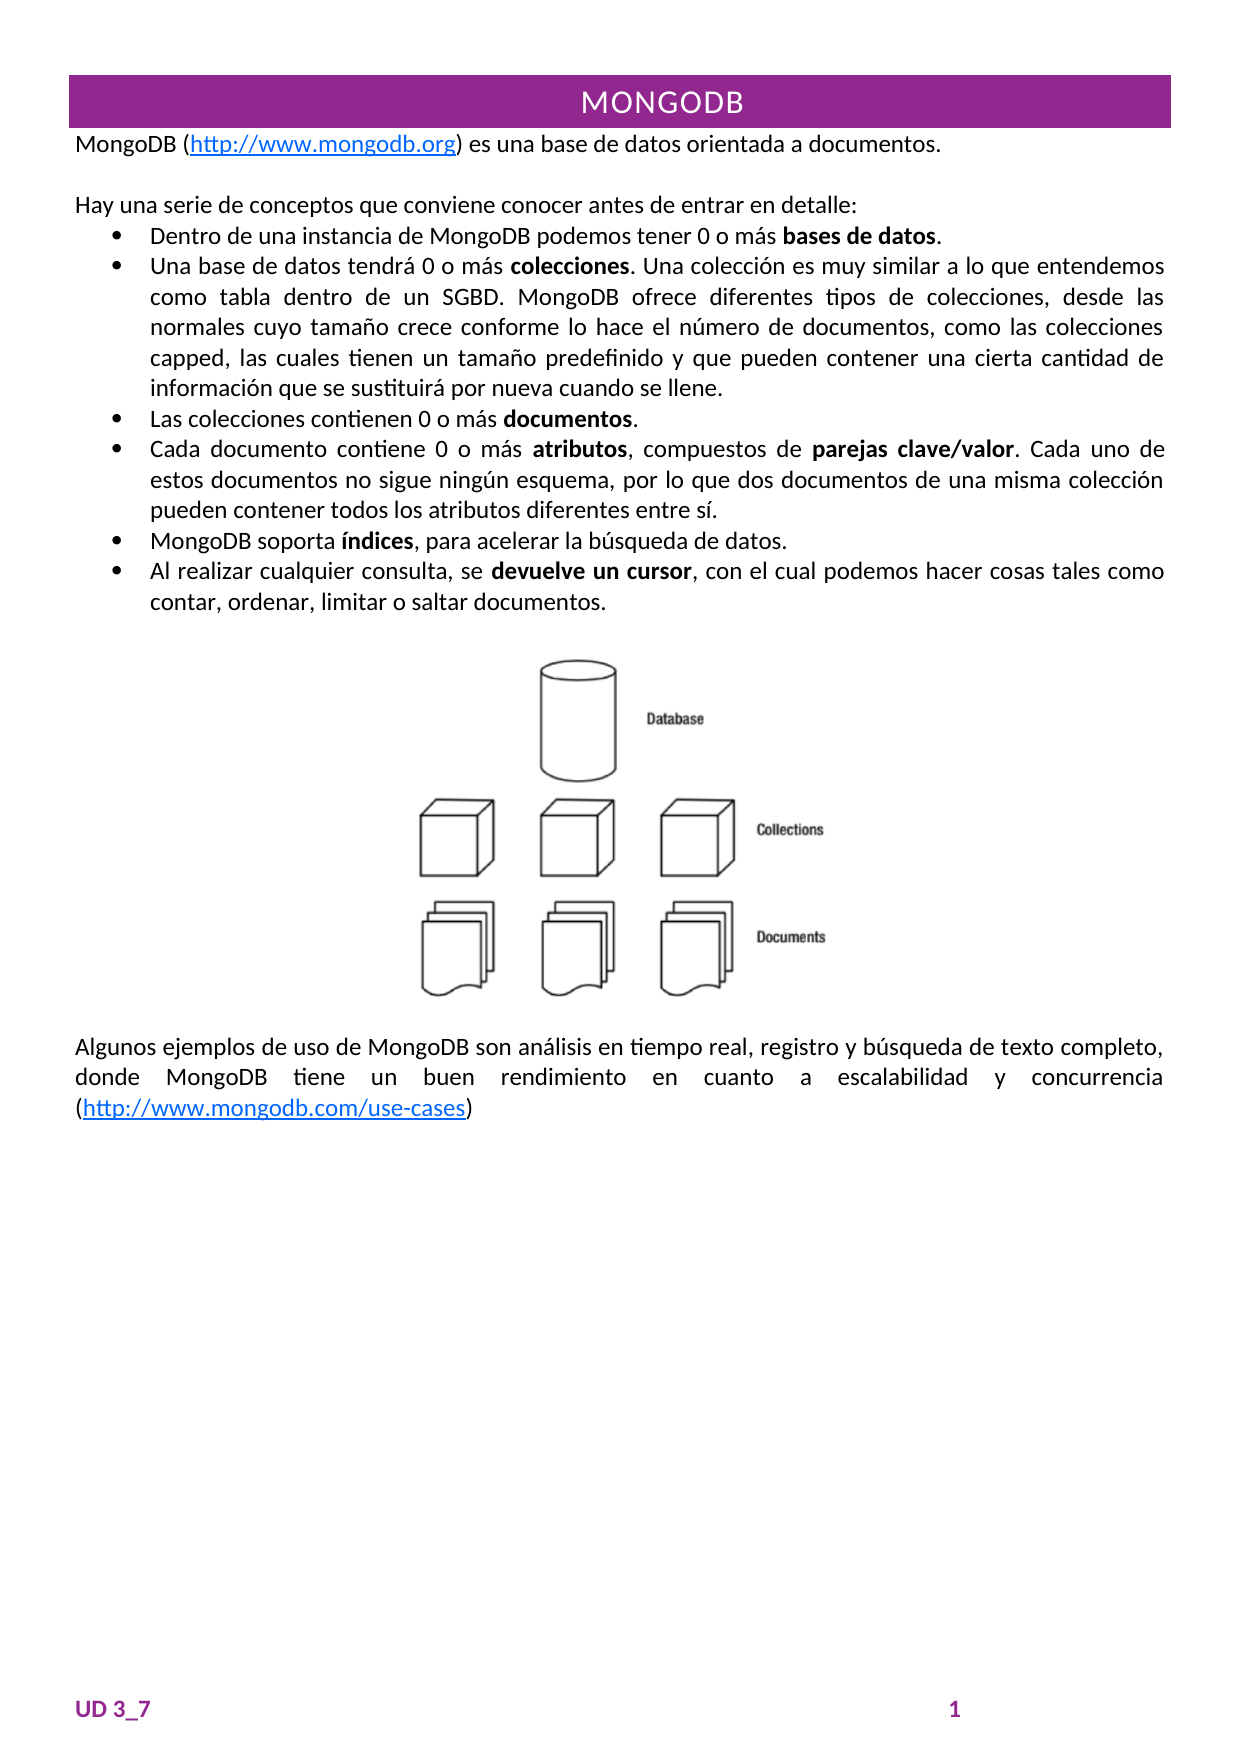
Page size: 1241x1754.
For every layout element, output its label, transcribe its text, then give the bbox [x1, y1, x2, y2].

list Cada documento contiene 0 o más atributos, compuestos de parejas clave/valor. Cada uno de estos documentos no sigue ningún esquema, por lo que dos documentos de una misma colección pueden contener todos los atributos diferentes entre sí. [112, 433, 1165, 525]
list Dentro de una instancia de MongoDB podemos tener 0 o más bases de datos. [112, 220, 1165, 250]
list Las colecciones contienen 0 o más documentos. [112, 403, 1165, 433]
picture [408, 647, 832, 1001]
list MongoDB soporta índices, para acelerar la búsqueda de datos. [112, 525, 1165, 556]
list Al realizar cualquier consulta, se devuelve un cursor, con el cual podemos hacer cosas tales como contar, ordenar, limitar o saltar documentos. [112, 556, 1165, 617]
text MongoDB (http://www.mongodb.org) es una base de datos orientada a documentos. [75, 128, 1165, 159]
text Hay una serie de conceptos que conviene conocer antes de entrar en detalle: [75, 189, 1165, 220]
text Algunos ejemplos de uso de MongoDB son análisis en tiempo real, registro y búsqueda de texto completo, donde MongoDB tiene un buen rendimiento en cuanto a escalabilidad y concurrencia (http://www.mongodb.com/use-cases) [75, 1031, 1165, 1122]
list Una base de datos tendrá 0 o más colecciones. Una colección es muy similar a lo que entendemos como tabla dentro de un SGBD. MongoDB ofrece diferentes tipos de colecciones, desde las normales cuyo tamaño crece conforme lo hace el número de documentos, como las colecciones capped, las cuales tienen un tamaño predefinido y que pueden contener una cierta cantidad de información que se sustituirá por nueva cuando se llene. [112, 250, 1165, 403]
subtitle MONGODB [75, 81, 1165, 122]
